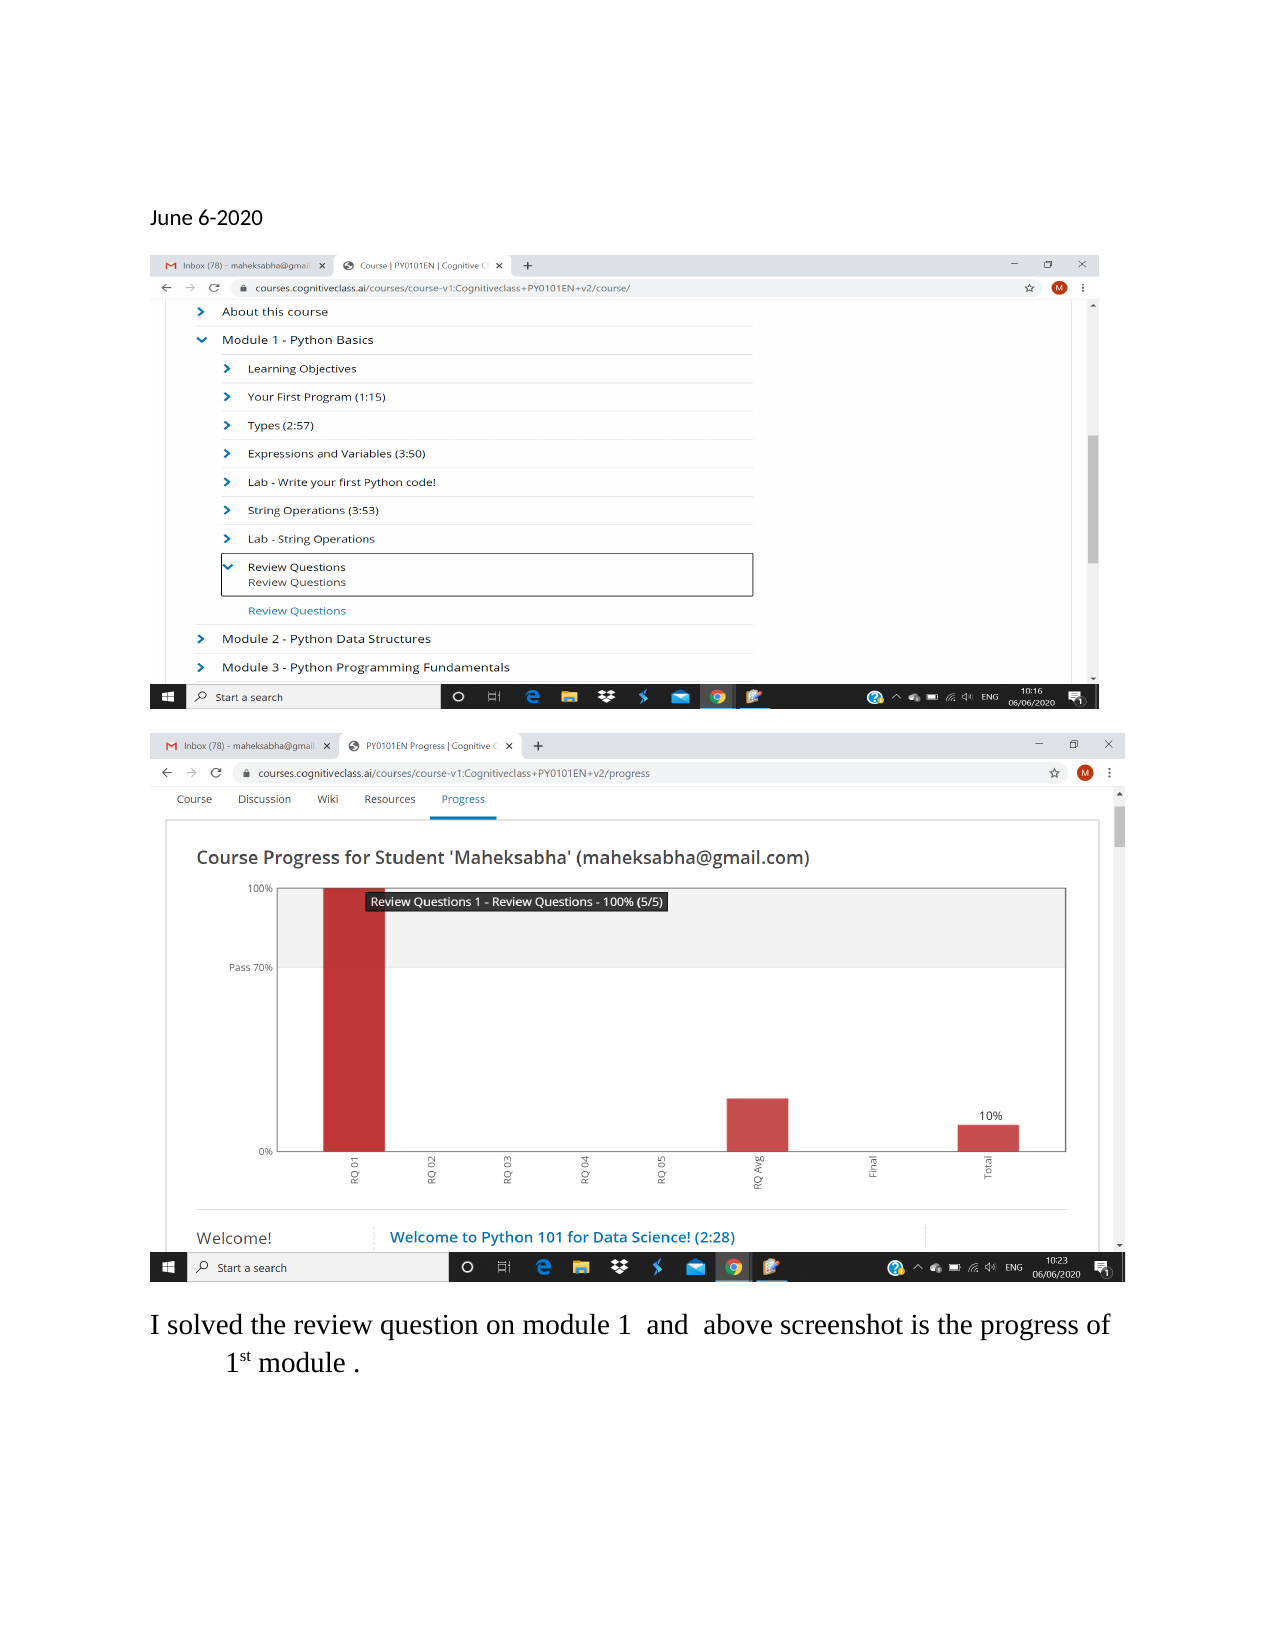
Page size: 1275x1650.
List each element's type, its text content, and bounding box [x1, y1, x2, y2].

text June 6-2020 [150, 203, 1125, 231]
picture [150, 255, 1099, 709]
text I solved the review question on module 1 and above screenshot is the progress of 1st module . [150, 1307, 1125, 1379]
picture [150, 733, 1125, 1282]
